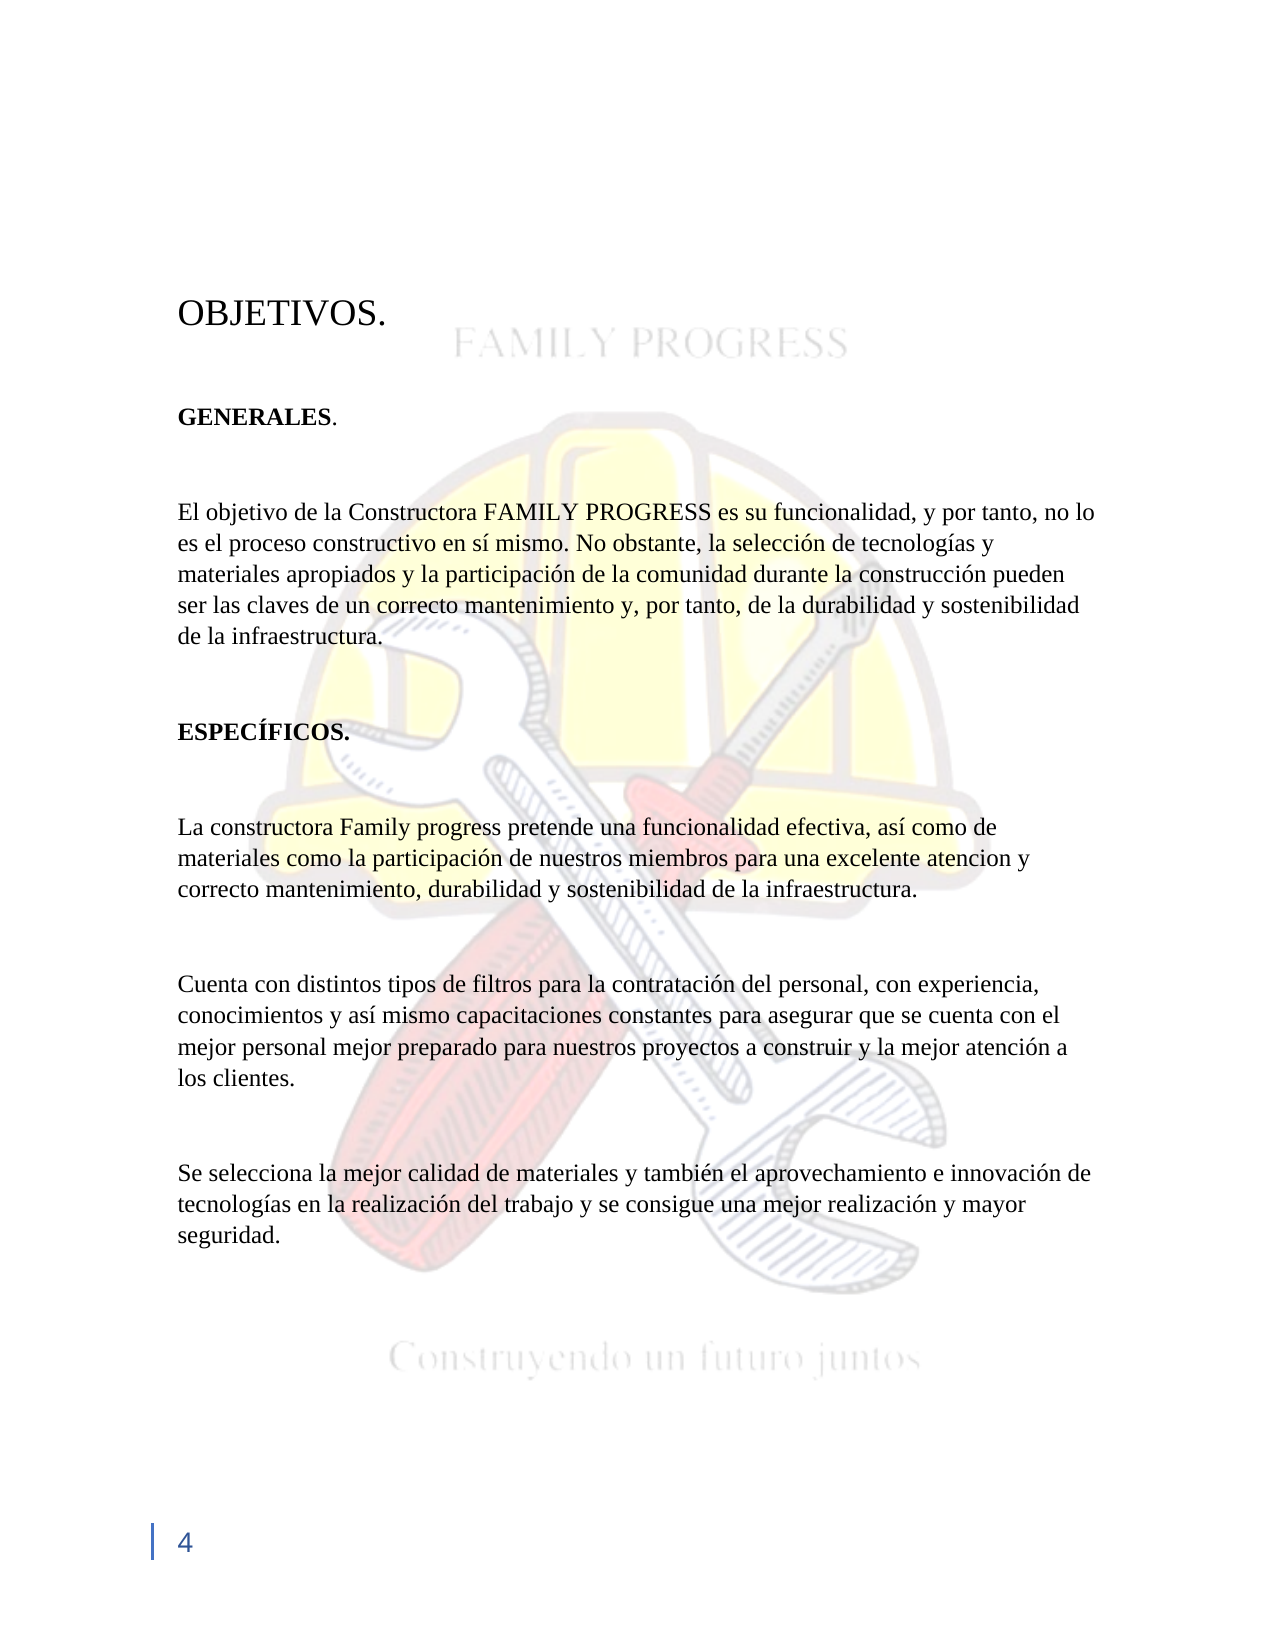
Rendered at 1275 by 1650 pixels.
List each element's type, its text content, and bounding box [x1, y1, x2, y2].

text La constructora Family progress pretende una funcionalidad efectiva, así como de materiales como la participación de nuestros miembros para una excelente atencion y correcto mantenimiento, durabilidad y sostenibilidad de la infraestructura. [177, 812, 1098, 903]
text Cuenta con distintos tipos de filtros para la contratación del personal, con experiencia, conocimientos y así mismo capacitaciones constantes para asegurar que se cuenta con el mejor personal mejor preparado para nuestros proyectos a construir y la mejor atención a los clientes. [177, 969, 1098, 1091]
text Se selecciona la mejor calidad de materiales y también el aprovechamiento e innovación de tecnologías en la realización del trabajo y se consigue una mejor realización y mayor seguridad. [177, 1158, 1098, 1249]
text OBJETIVOS. [177, 291, 1098, 334]
text GENERALES. [177, 402, 1098, 430]
text El objetivo de la Constructora FAMILY PROGRESS es su funcionalidad, y por tanto, no lo es el proceso constructivo en sí mismo. No obstante, la selección de tecnologías y materiales apropiados y la participación de la comunidad durante la construcción pueden ser las claves de un correcto mantenimiento y, por tanto, de la durabilidad y sostenibilidad de la infraestructura. [177, 497, 1098, 650]
text ESPECÍFICOS. [177, 717, 1098, 745]
